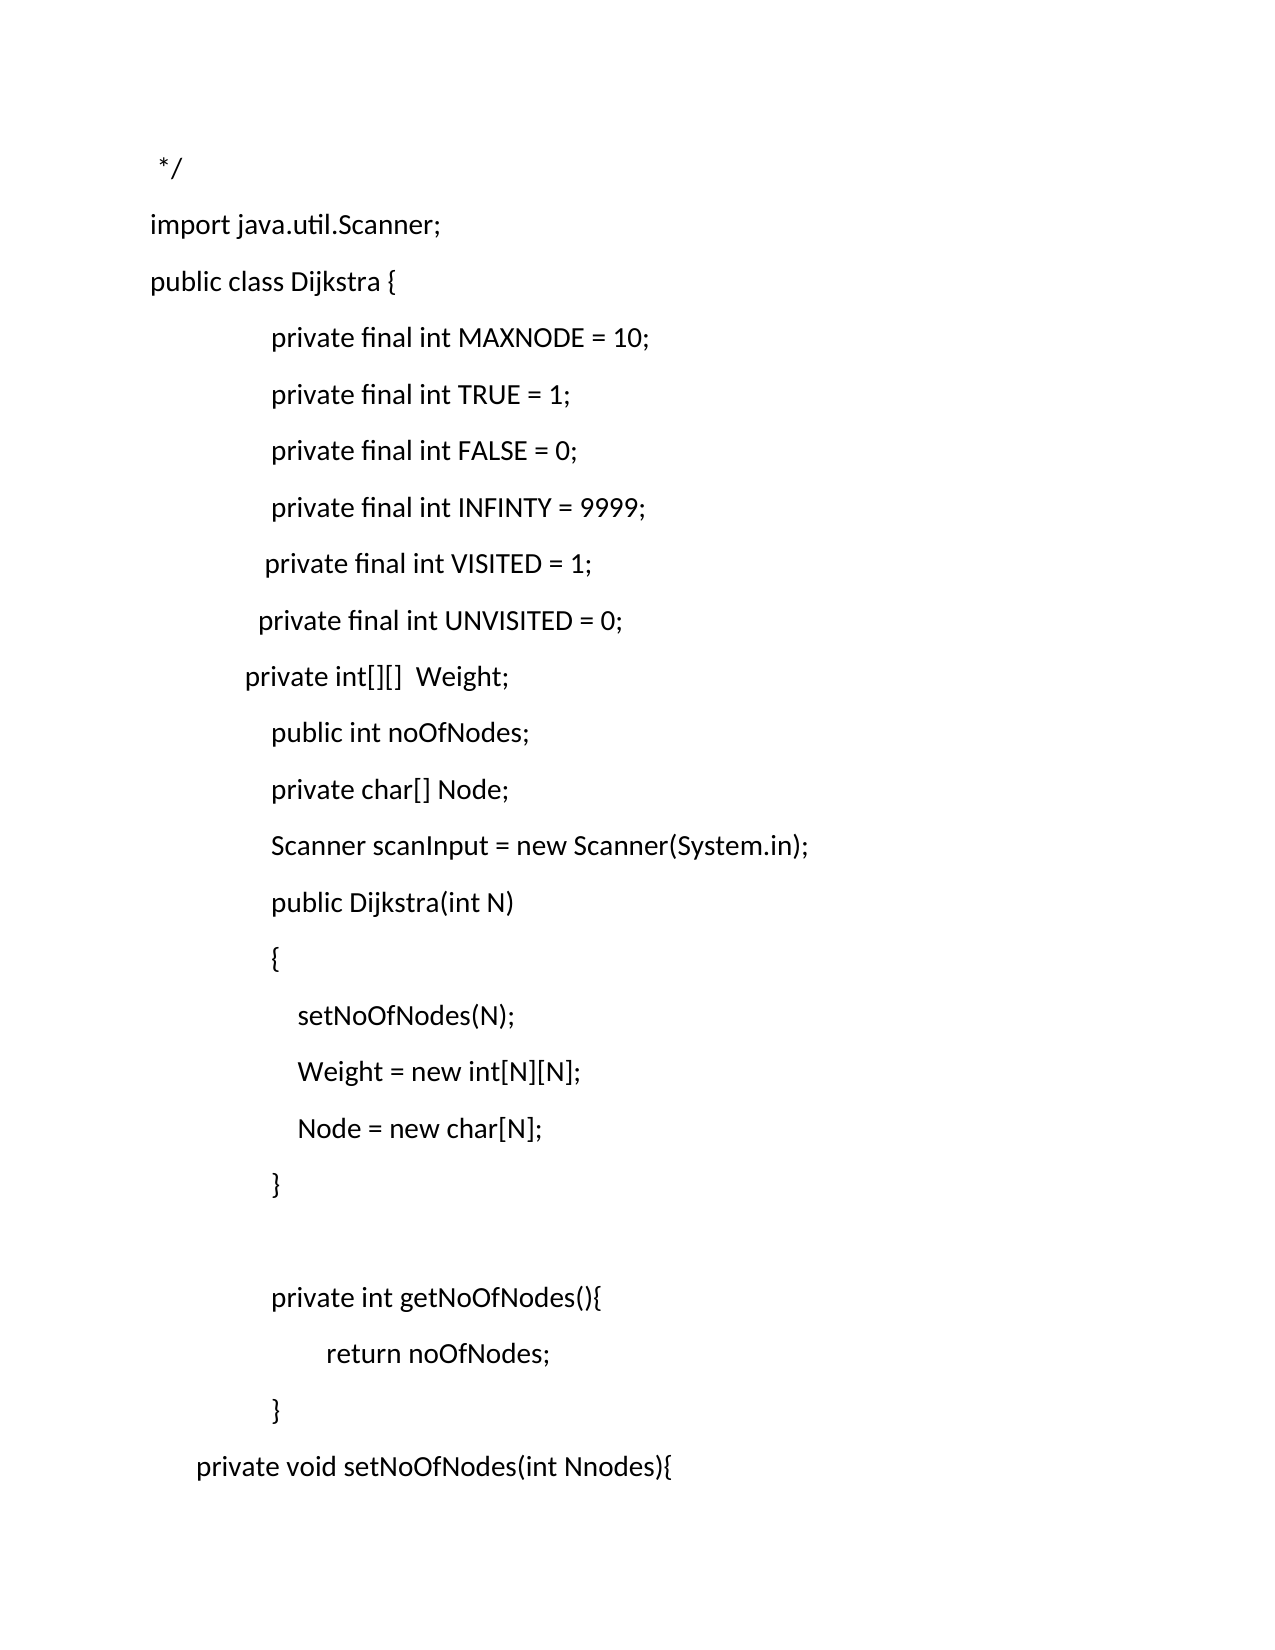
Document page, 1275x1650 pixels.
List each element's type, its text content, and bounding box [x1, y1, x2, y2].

text Scanner scanInput = new Scanner(System.in); [150, 827, 1125, 863]
text return noOfNodes; [150, 1336, 1125, 1371]
text { [150, 940, 1125, 976]
text private final int UNVISITED = 0; [150, 602, 1125, 637]
text Node = new char[N]; [150, 1110, 1125, 1145]
text setNoOfNodes(N); [150, 997, 1125, 1032]
text private final int INFINTY = 9999; [150, 489, 1125, 524]
text */ [150, 150, 1125, 186]
text public int noOfNodes; [150, 714, 1125, 750]
text public class Dijkstra { [150, 263, 1125, 298]
text private final int VISITED = 1; [150, 545, 1125, 581]
text Weight = new int[N][N]; [150, 1053, 1125, 1089]
text public Dijkstra(int N) [150, 884, 1125, 919]
text } [150, 1166, 1125, 1202]
text private void setNoOfNodes(int Nnodes){ [150, 1448, 1125, 1484]
text private final int FALSE = 0; [150, 432, 1125, 468]
text private final int MAXNODE = 10; [150, 319, 1125, 355]
text import java.util.Scanner; [150, 206, 1125, 242]
text } [150, 1392, 1125, 1428]
text private final int TRUE = 1; [150, 376, 1125, 411]
text private char[] Node; [150, 771, 1125, 807]
text private int getNoOfNodes(){ [150, 1279, 1125, 1315]
text private int[][] Weight; [150, 658, 1125, 694]
